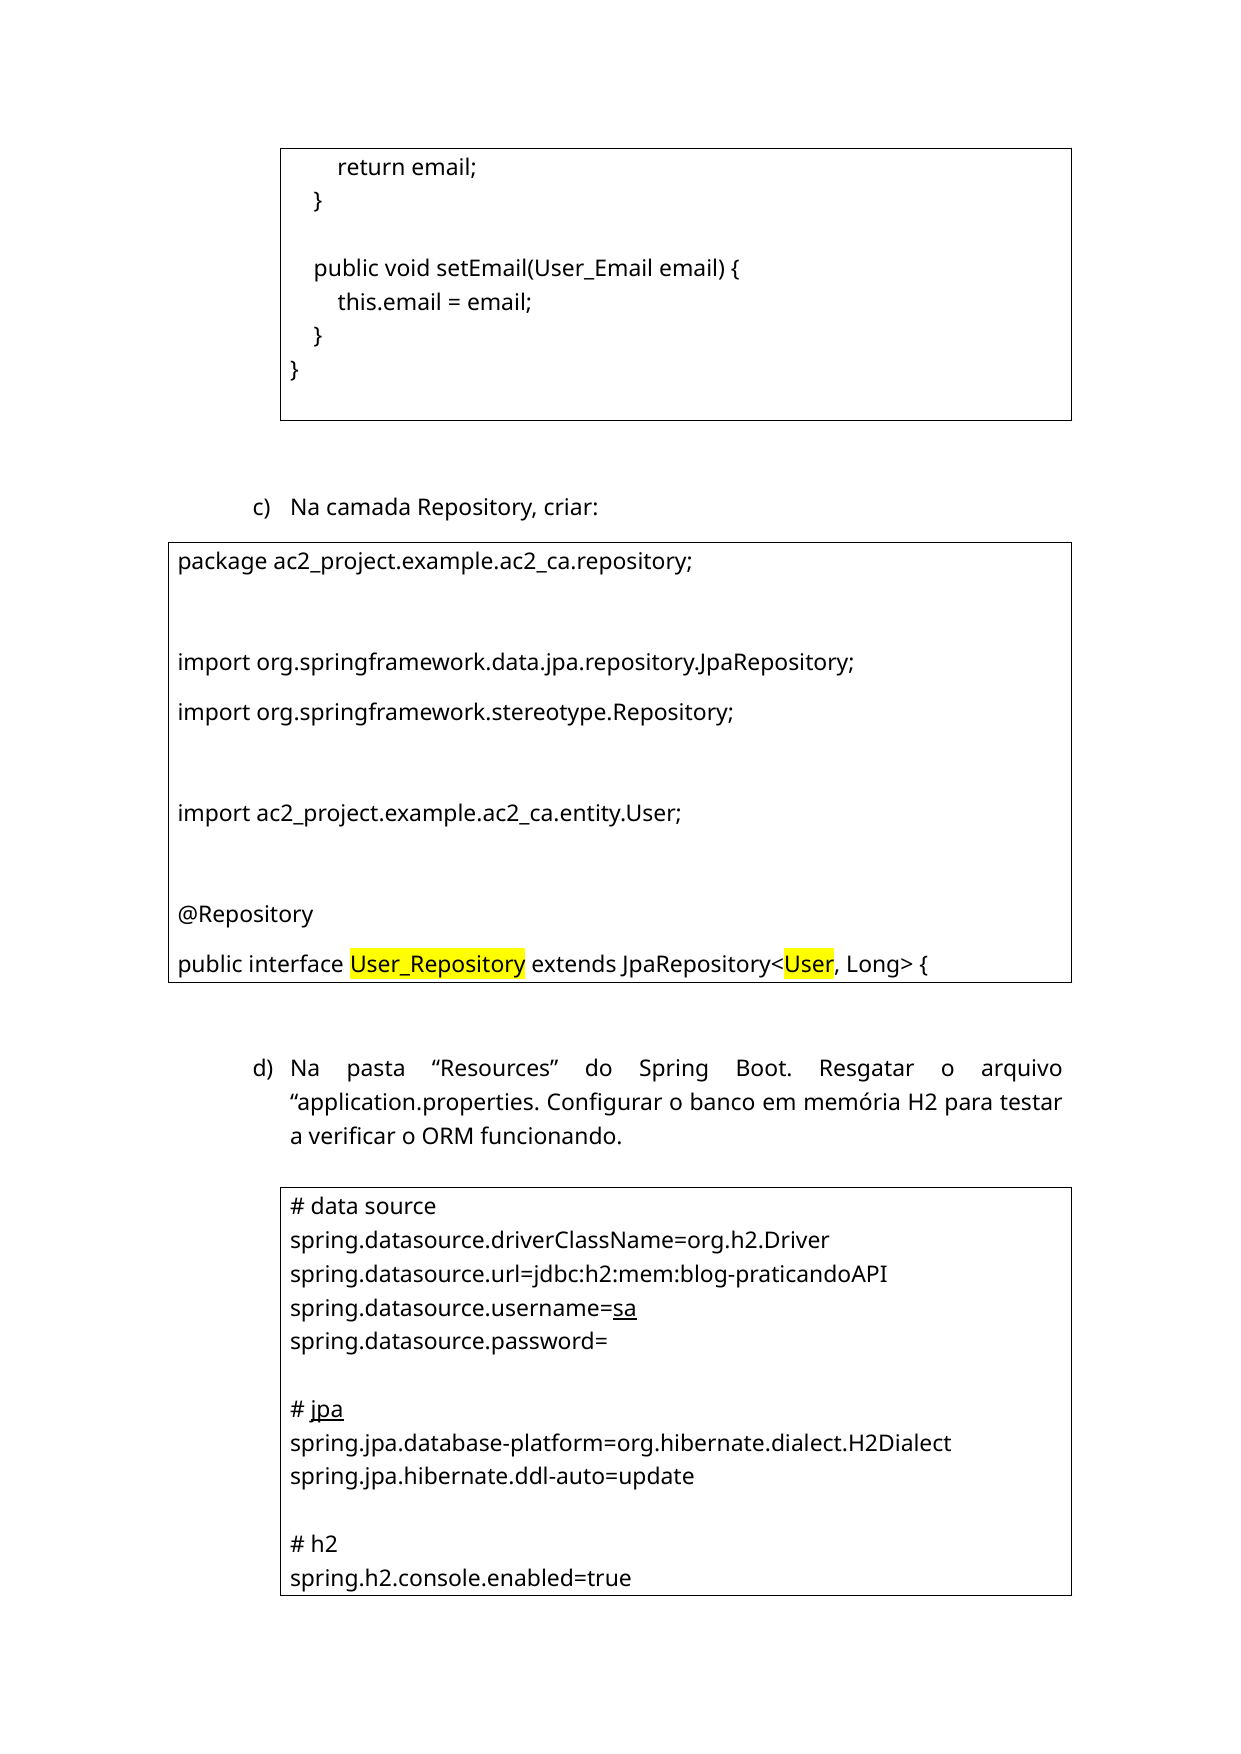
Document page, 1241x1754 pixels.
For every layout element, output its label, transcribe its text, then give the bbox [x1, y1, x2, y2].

list } [281, 350, 1071, 384]
text import org.springframework.data.jpa.repository.JpaRepository; [169, 643, 1071, 677]
list spring.datasource.password= [281, 1322, 1071, 1357]
list spring.datasource.driverClassName=org.h2.Driver [281, 1221, 1071, 1255]
list public void setEmail(User_Email email) { [281, 249, 1071, 283]
text import ac2_project.example.ac2_ca.entity.User; [169, 794, 1071, 828]
list } [281, 181, 1071, 216]
list spring.datasource.username=sa [281, 1288, 1071, 1322]
list spring.jpa.database-platform=org.hibernate.dialect.H2Dialect [281, 1423, 1071, 1457]
list return email; [281, 149, 1071, 181]
list spring.jpa.hibernate.ddl-auto=update [281, 1457, 1071, 1492]
list spring.datasource.url=jdbc:h2:mem:blog-praticandoAPI [281, 1255, 1071, 1288]
text public interface User_Repository extends JpaRepository<User, Long> { [169, 945, 1071, 982]
list this.email = email; [281, 283, 1071, 316]
list # data source [281, 1188, 1071, 1221]
list # h2 [281, 1525, 1071, 1558]
list } [281, 316, 1071, 350]
list Na pasta “Resources” do Spring Boot. Resgatar o arquivo “application.properties. Configurar o banco em memória H2 para testar a verificar o ORM funcionando. [252, 1052, 1063, 1151]
text import org.springframework.stereotype.Repository; [169, 693, 1071, 727]
list spring.h2.console.enabled=true [281, 1558, 1071, 1595]
list # jpa [281, 1390, 1071, 1423]
list Na camada Repository, criar: [252, 491, 1063, 523]
text @Repository [169, 895, 1071, 929]
text package ac2_project.example.ac2_ca.repository; [169, 543, 1071, 576]
